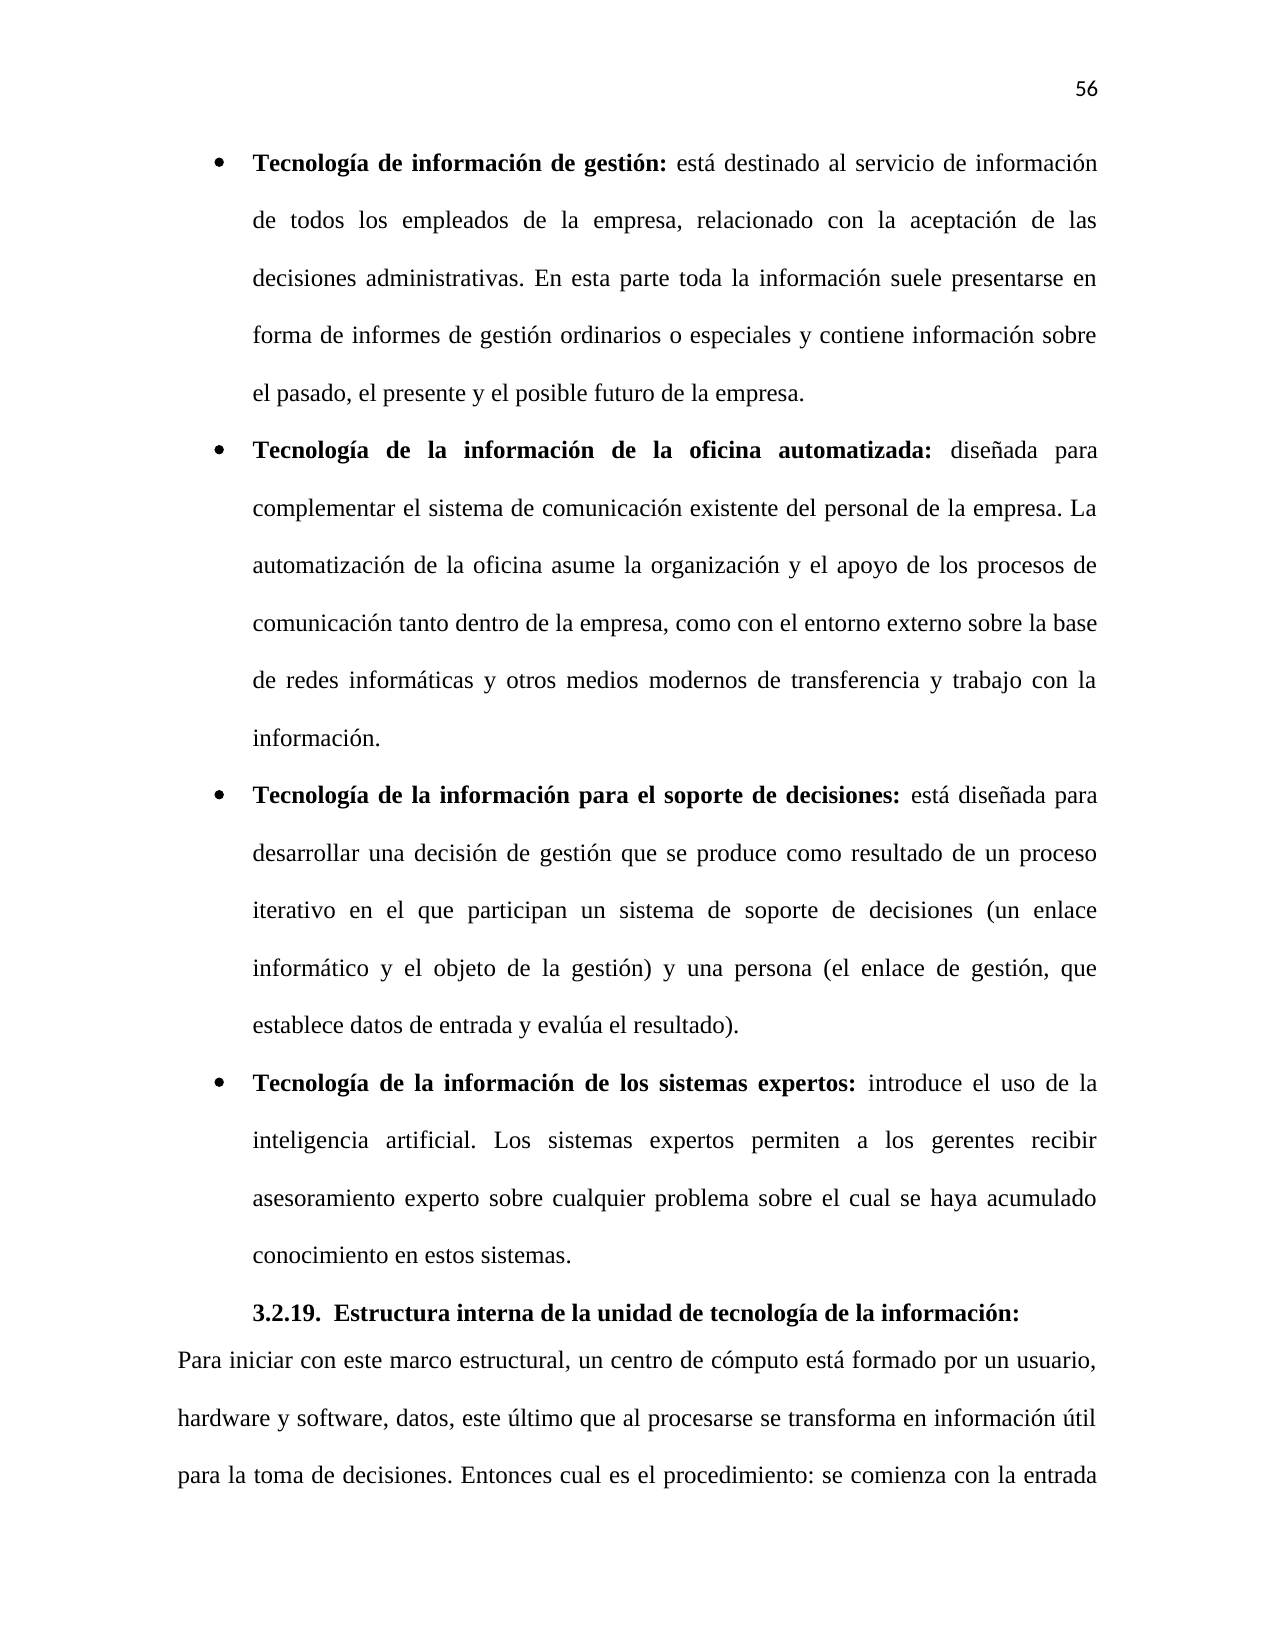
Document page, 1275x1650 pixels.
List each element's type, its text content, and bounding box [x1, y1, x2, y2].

list Tecnología de información de gestión: está destinado al servicio de información de todos los empleados de la empresa, relacionado con la aceptación de las decisiones administrativas. En esta parte toda la información suele presentarse en forma de informes de gestión ordinarios o especiales y contiene información sobre el pasado, el presente y el posible futuro de la empresa. [215, 148, 1098, 406]
list Tecnología de la información para el soporte de decisiones: está diseñada para desarrollar una decisión de gestión que se produce como resultado de un proceso iterativo en el que participan un sistema de soporte de decisiones (un enlace informático y el objeto de la gestión) y una persona (el enlace de gestión, que establece datos de entrada y evalúa el resultado). [215, 780, 1098, 1039]
text Estructura interna de la unidad de tecnología de la información: [252, 1298, 1098, 1326]
list Tecnología de la información de los sistemas expertos: introduce el uso de la inteligencia artificial. Los sistemas expertos permiten a los gerentes recibir asesoramiento experto sobre cualquier problema sobre el cual se haya acumulado conocimiento en estos sistemas. [215, 1068, 1098, 1269]
list Tecnología de la información de la oficina automatizada: diseñada para complementar el sistema de comunicación existente del personal de la empresa. La automatización de la oficina asume la organización y el apoyo de los procesos de comunicación tanto dentro de la empresa, como con el entorno externo sobre la base de redes informáticas y otros medios modernos de transferencia y trabajo con la información. [215, 435, 1098, 751]
